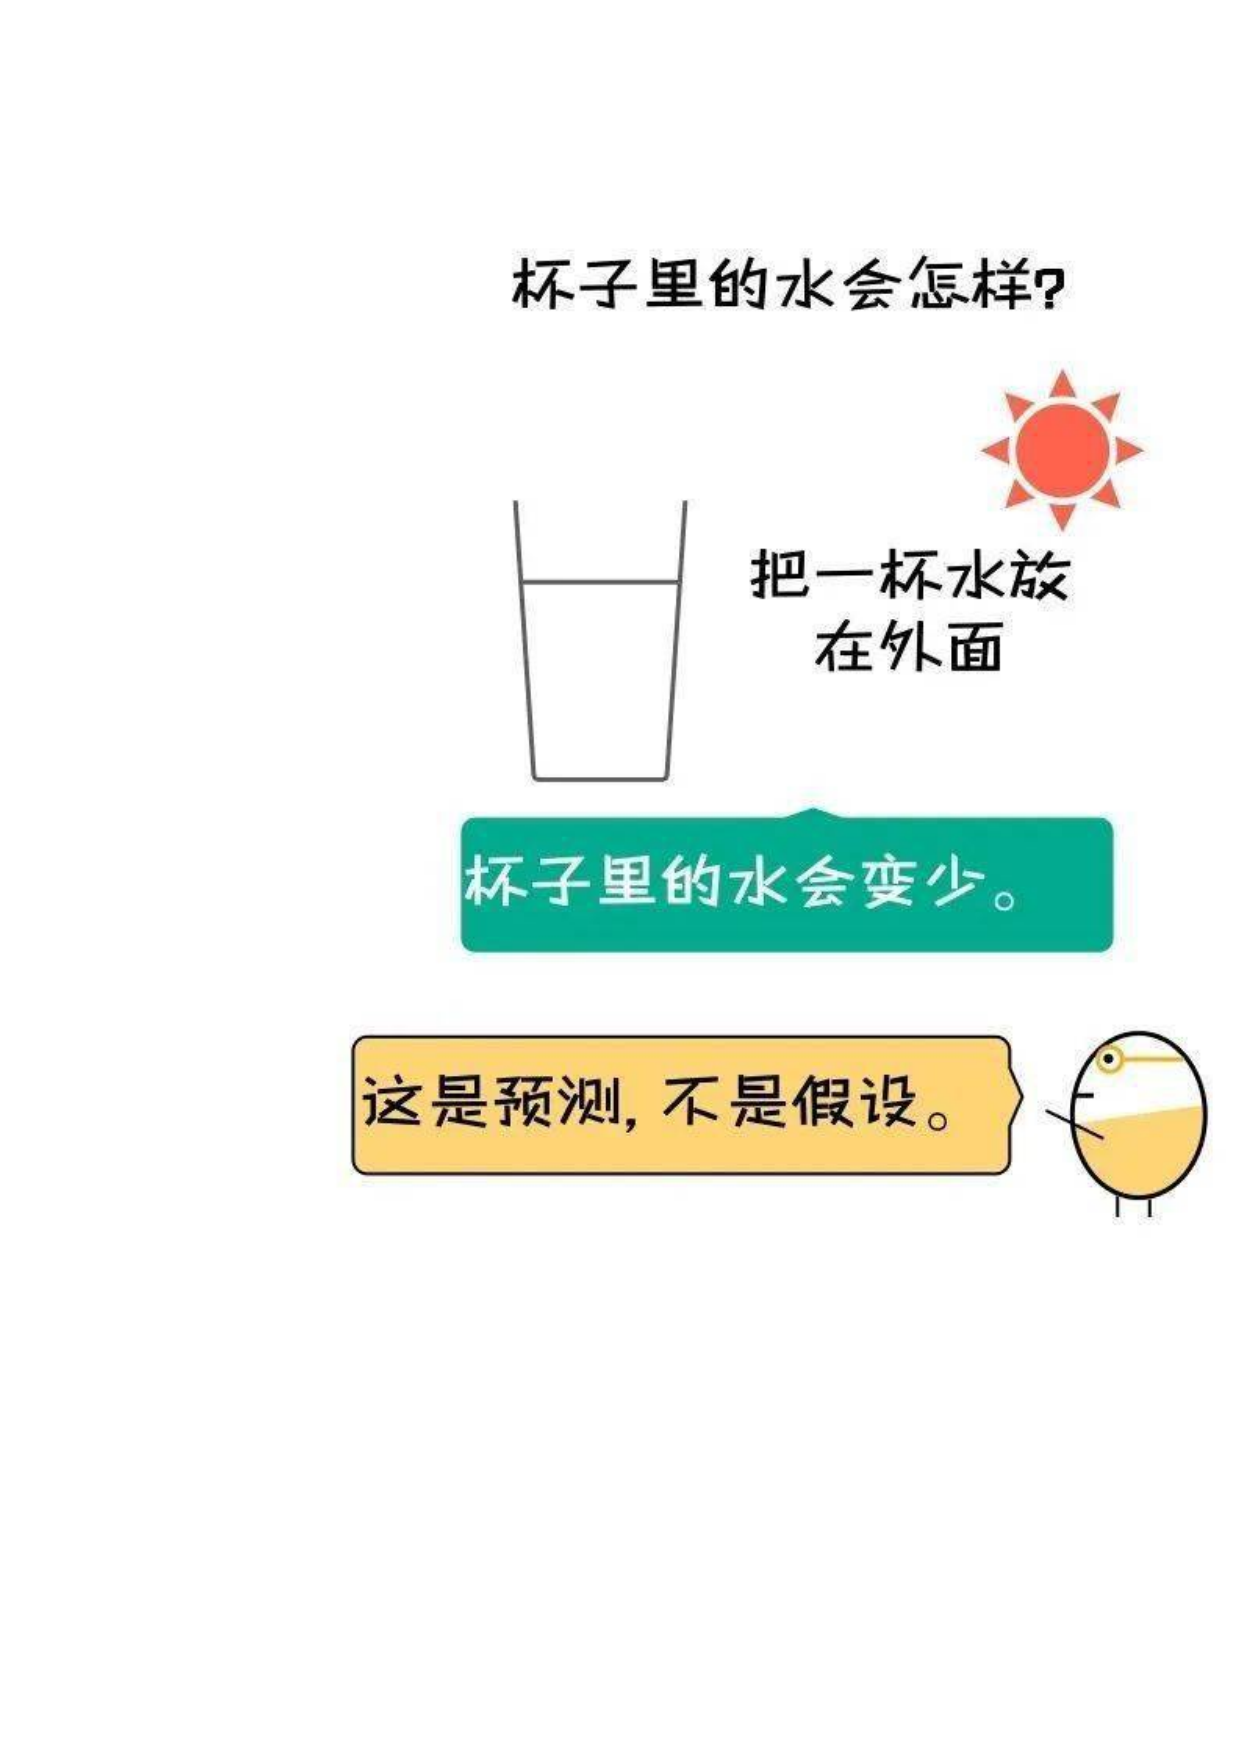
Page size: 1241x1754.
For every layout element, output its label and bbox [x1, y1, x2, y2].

picture [187, 162, 1241, 1316]
